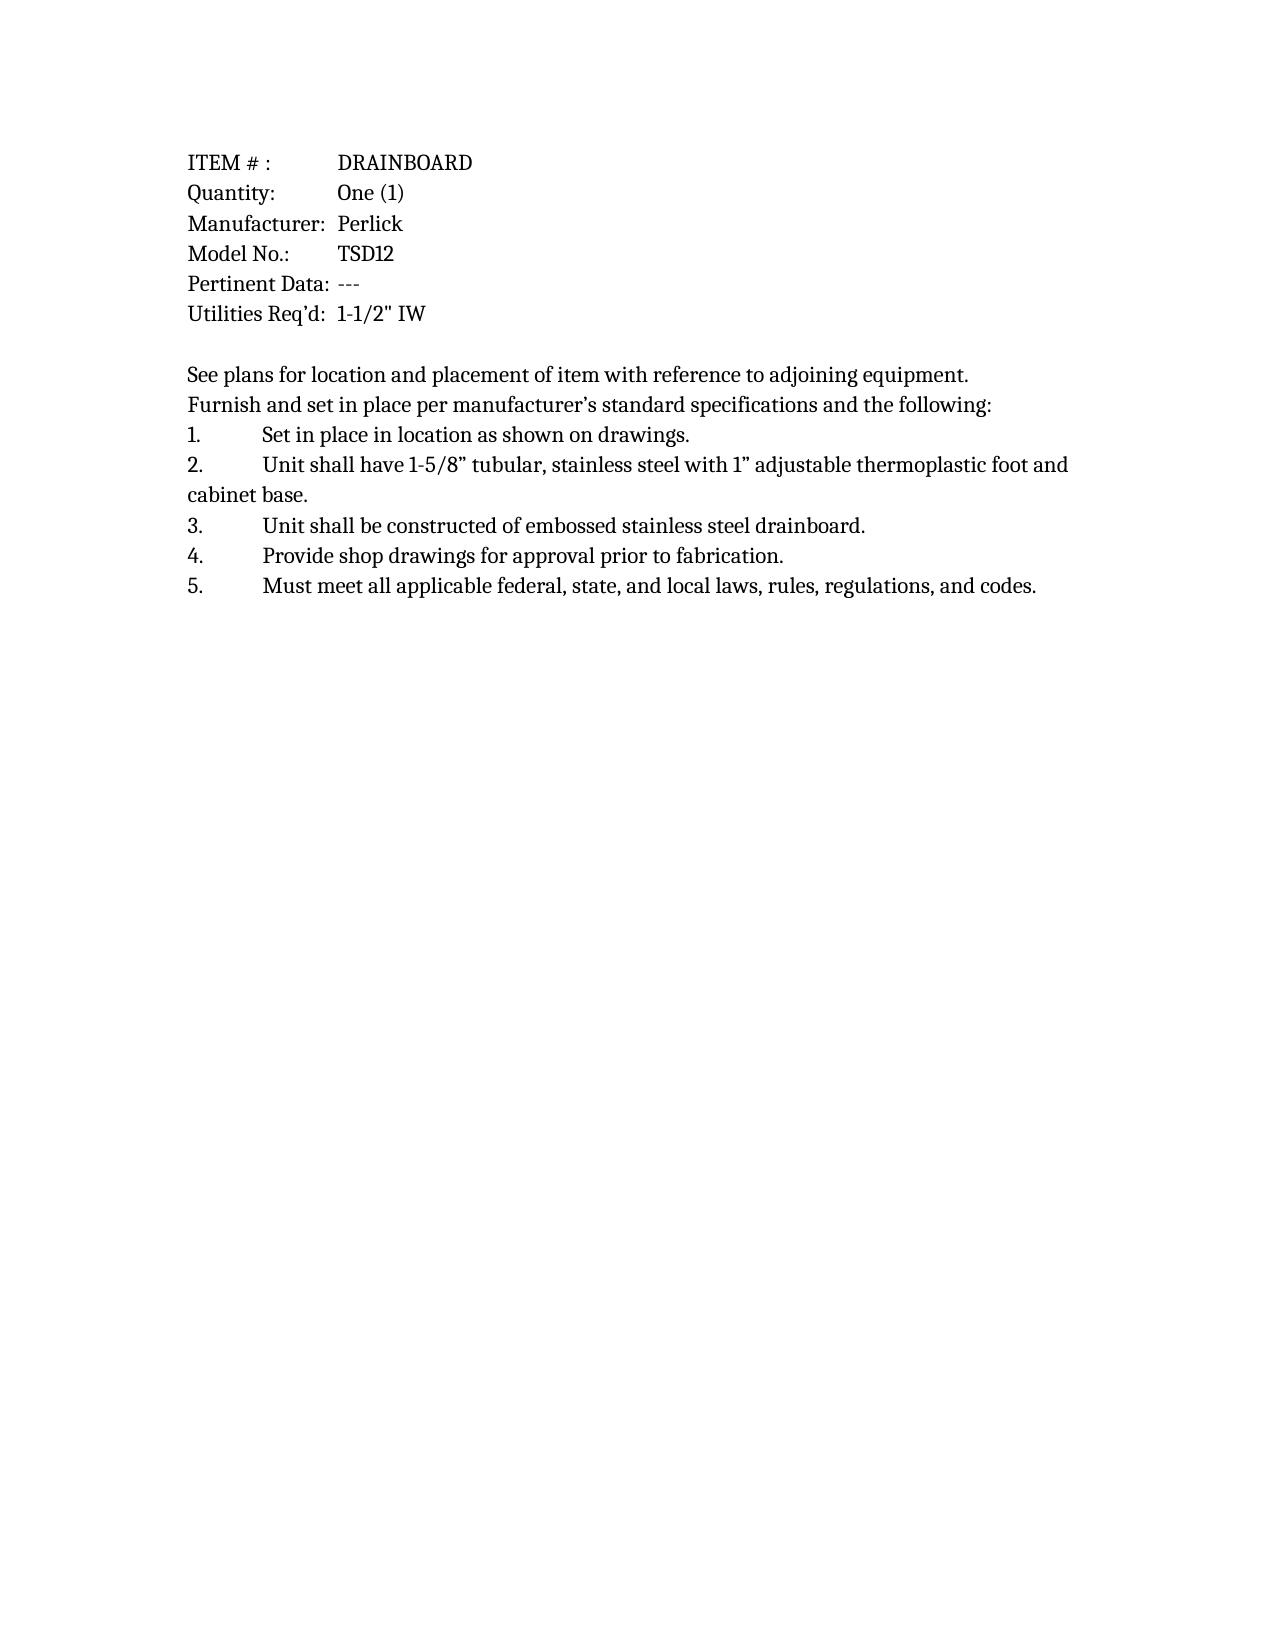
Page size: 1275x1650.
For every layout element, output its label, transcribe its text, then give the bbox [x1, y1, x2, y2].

text ITEM # : DRAINBOARD Quantity: One (1) Manufacturer: Perlick Model No.: TSD12 Pertinent Data: --- Utilities Req’d: 1-1/2" IW See plans for location and placement of item with reference to adjoining equipment. Furnish and set in place per manufacturer’s standard specifications and the following: 1. Set in place in location as shown on drawings. 2. Unit shall have 1-5/8” tubular, stainless steel with 1” adjustable thermoplastic foot and cabinet base. 3. Unit shall be constructed of embossed stainless steel drainboard. 4. Provide shop drawings for approval prior to fabrication. 5. Must meet all applicable federal, state, and local laws, rules, regulations, and codes. [187, 150, 1087, 660]
